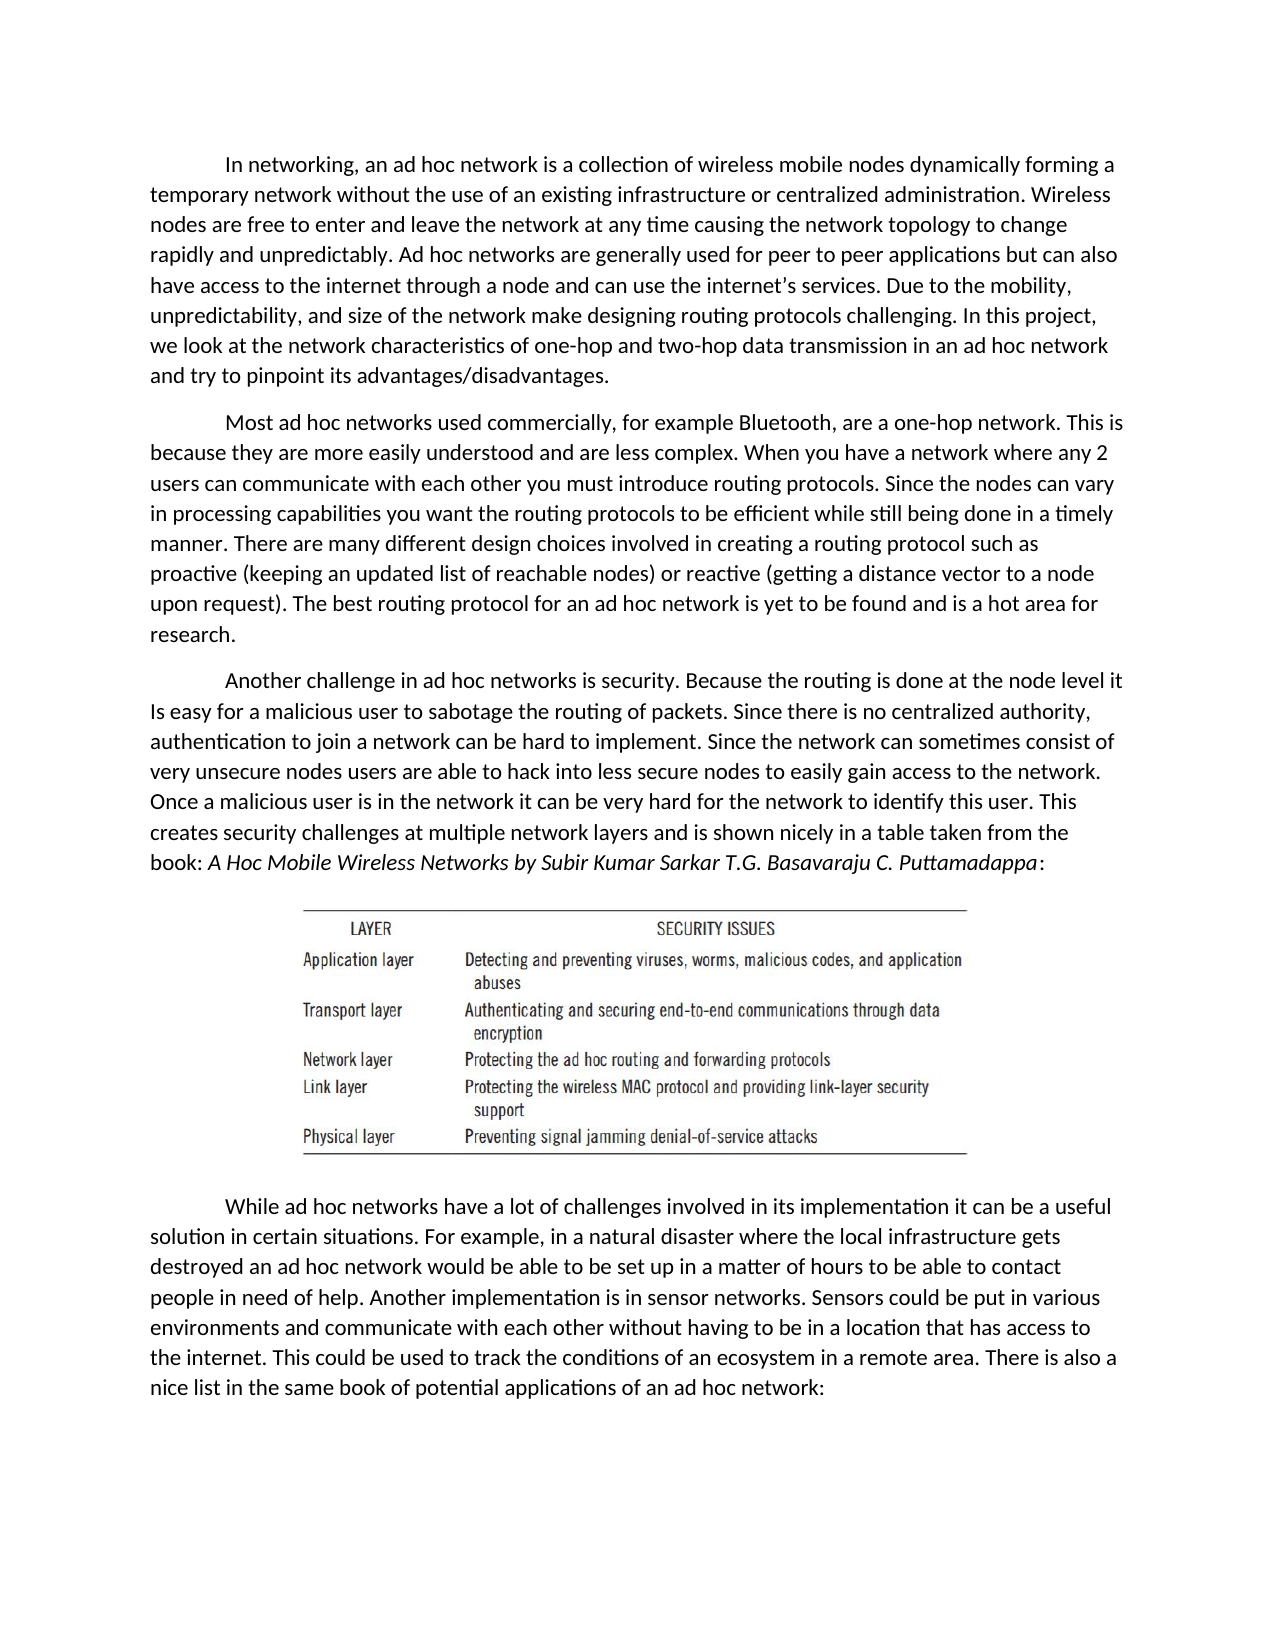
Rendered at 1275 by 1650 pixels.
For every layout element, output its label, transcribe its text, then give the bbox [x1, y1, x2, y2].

text While ad hoc networks have a lot of challenges involved in its implementation it can be a useful solution in certain situations. For example, in a natural disaster where the local infrastructure gets destroyed an ad hoc network would be able to be set up in a matter of hours to be able to contact people in need of help. Another implementation is in sensor networks. Sensors could be put in various environments and communicate with each other without having to be in a location that has access to the internet. This could be used to track the conditions of an ecosystem in a remote area. There is also a nice list in the same book of potential applications of an ad hoc network: [150, 1192, 1125, 1401]
picture [288, 894, 987, 1174]
text Most ad hoc networks used commercially, for example Bluetooth, are a one-hop network. This is because they are more easily understood and are less complex. When you have a network where any 2 users can communicate with each other you must introduce routing protocols. Since the nodes can vary in processing capabilities you want the routing protocols to be efficient while still being done in a timely manner. There are many different design choices involved in creating a routing protocol such as proactive (keeping an updated list of reachable nodes) or reactive (getting a distance vector to a node upon request). The best routing protocol for an ad hoc network is yet to be found and is a hot area for research. [150, 408, 1125, 648]
text Another challenge in ad hoc networks is security. Because the routing is done at the node level it Is easy for a malicious user to sabotage the routing of packets. Since there is no centralized authority, authentication to join a network can be hard to implement. Since the network can sometimes consist of very unsecure nodes users are able to hack into less secure nodes to easily gain access to the network. Once a malicious user is in the network it can be very hard for the network to identify this user. This creates security challenges at multiple network layers and is shown nicely in a table taken from the book: A Hoc Mobile Wireless Networks by Subir Kumar Sarkar T.G. Basavaraju C. Puttamadappa: [150, 667, 1125, 876]
text In networking, an ad hoc network is a collection of wireless mobile nodes dynamically forming a temporary network without the use of an existing infrastructure or centralized administration. Wireless nodes are free to enter and leave the network at any time causing the network topology to change rapidly and unpredictably. Ad hoc networks are generally used for peer to peer applications but can also have access to the internet through a node and can use the internet’s services. Due to the mobility, unpredictability, and size of the network make designing routing protocols challenging. In this project, we look at the network characteristics of one-hop and two-hop data transmission in an ad hoc network and try to pinpoint its advantages/disadvantages. [150, 150, 1125, 389]
